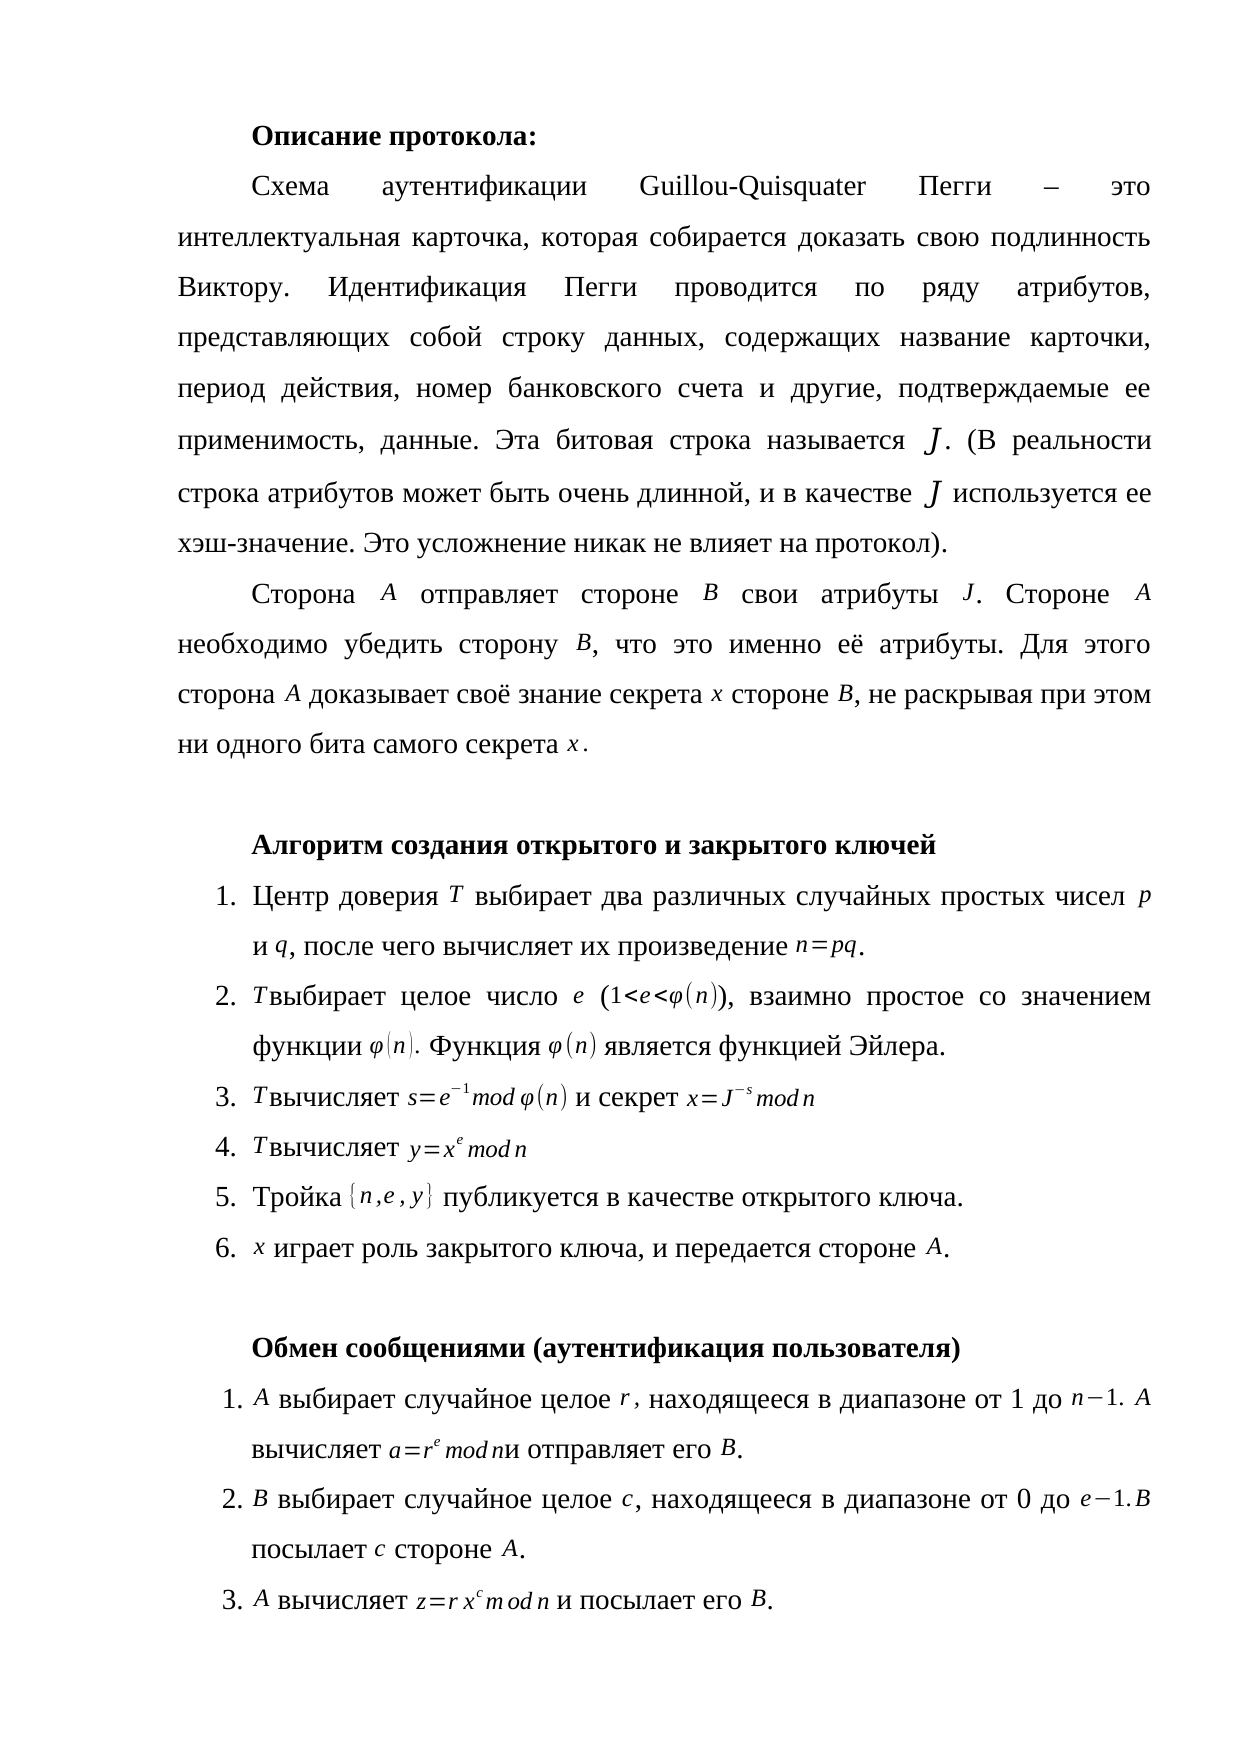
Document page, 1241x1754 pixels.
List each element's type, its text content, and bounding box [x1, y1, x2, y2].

list выбирает целое число (), взаимно простое со значением функции Функция является функцией Эйлера. [215, 978, 1152, 1062]
list играет роль закрытого ключа, и передается стороне . [215, 1230, 1152, 1263]
text Описание протокола: [177, 118, 1152, 152]
list вычисляет [215, 1129, 1152, 1163]
list выбирает случайное целое находящееся в диапазоне от 1 до вычисляет и отправляет его . [222, 1381, 1152, 1464]
text Алгоритм создания открытого и закрытого ключей [177, 827, 1152, 861]
list вычисляет и посылает его . [222, 1582, 1152, 1616]
text Сторона отправляет стороне свои атрибуты . Стороне необходимо убедить сторону , что это именно её атрибуты. Для этого сторона доказывает своё знание секрета стороне , не раскрывая при этом ни одного бита самого секрета [177, 576, 1152, 760]
list вычисляет и секрет [215, 1079, 1152, 1112]
text Обмен сообщениями (аутентификация пользователя) [177, 1330, 1152, 1364]
list Тройка публикуется в качестве открытого ключа. [215, 1179, 1152, 1213]
list выбирает случайное целое , находящееся в диапазоне от 0 до посылает стороне . [222, 1481, 1152, 1565]
list Центр доверия выбирает два различных случайных простых чисел и , после чего вычисляет их произведение . [215, 878, 1152, 961]
text Схема аутентификации Guillou-Quisquater Пегги – это интеллектуальная карточка, которая собирается доказать свою подлинность Виктору. Идентификация Пегги проводится по ряду атрибутов, представляющих собой строку данных, содержащих название карточки, период действия, номер банковского счета и другие, подтверждаемые ее применимость, данные. Эта битовая строка называется 𝐽. (В реальности строка атрибутов может быть очень длинной, и в качестве 𝐽 используется ее хэш-значение. Это усложнение никак не влияет на протокол). [177, 168, 1152, 559]
